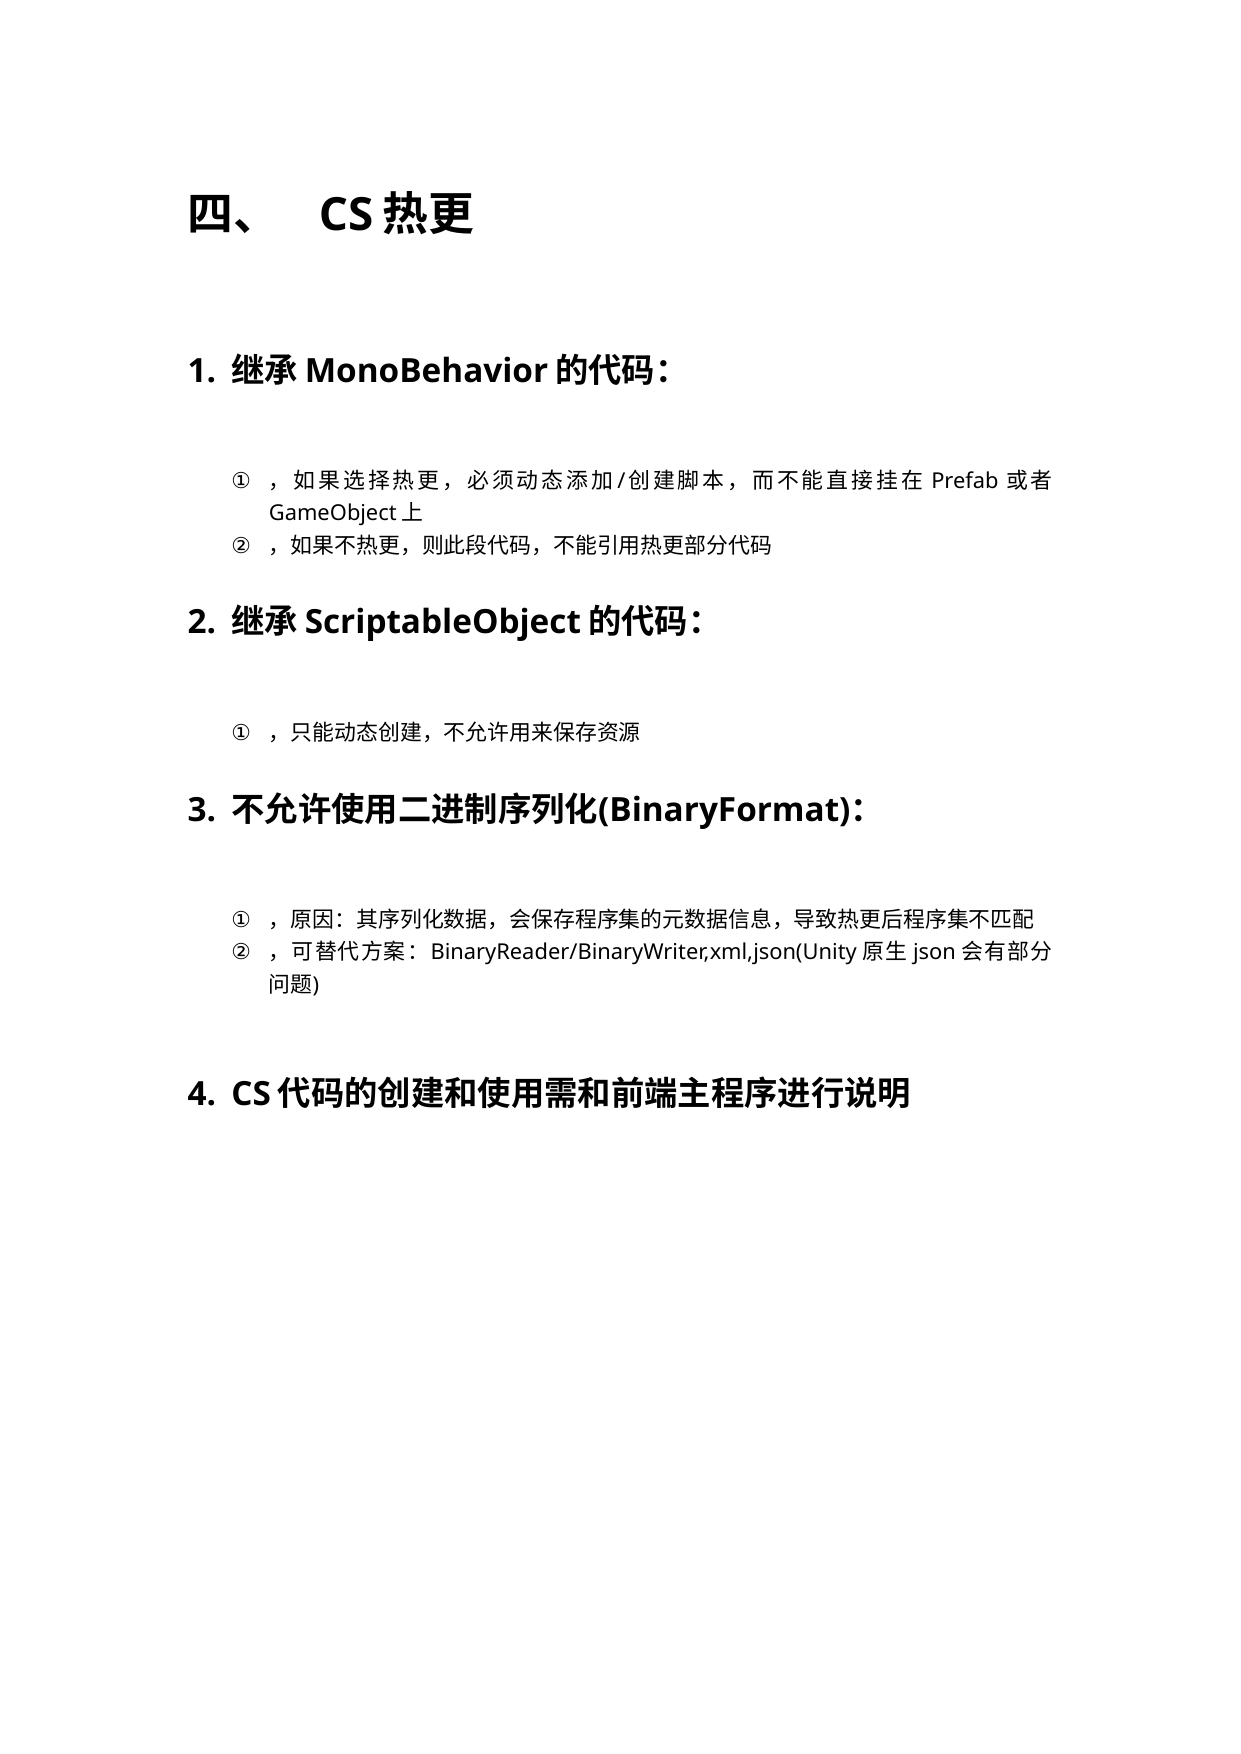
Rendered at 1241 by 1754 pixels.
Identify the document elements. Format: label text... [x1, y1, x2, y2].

subtitle CS热更 [187, 162, 1053, 259]
subtitle 不允许使用二进制序列化(BinaryFormat)： [187, 774, 1053, 839]
list ，原因：其序列化数据，会保存程序集的元数据信息，导致热更后程序集不匹配 [231, 901, 1053, 934]
list ，只能动态创建，不允许用来保存资源 [231, 714, 1053, 747]
list ，如果选择热更，必须动态添加/创建脚本，而不能直接挂在Prefab或者GameObject上 [231, 462, 1053, 527]
subtitle 继承ScriptableObject的代码： [187, 587, 1053, 652]
subtitle CS代码的创建和使用需和前端主程序进行说明 [187, 1058, 1053, 1123]
subtitle 继承MonoBehavior的代码： [187, 335, 1053, 400]
list ，如果不热更，则此段代码，不能引用热更部分代码 [231, 527, 1053, 560]
list ，可替代方案：BinaryReader/BinaryWriter,xml,json(Unity原生json会有部分问题) [231, 934, 1053, 999]
